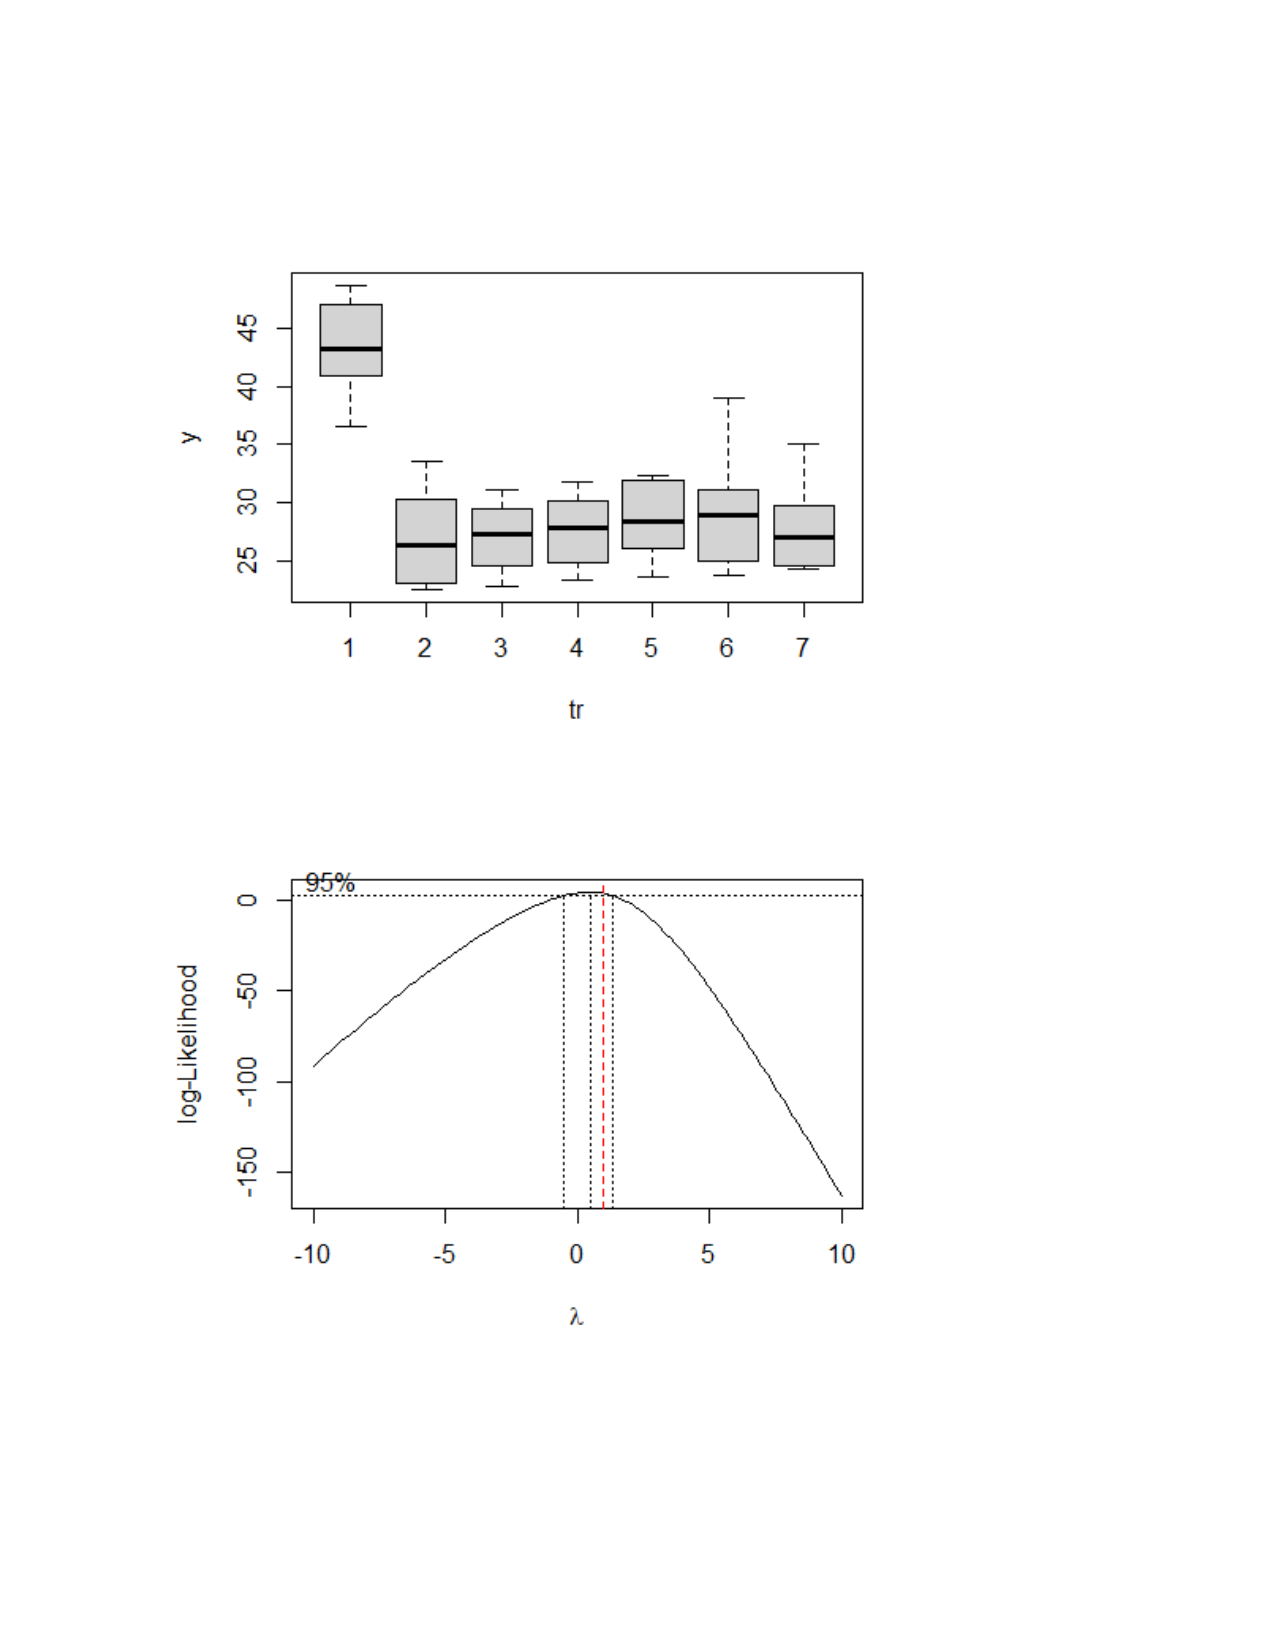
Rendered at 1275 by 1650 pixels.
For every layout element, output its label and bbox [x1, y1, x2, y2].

picture [168, 150, 927, 1363]
